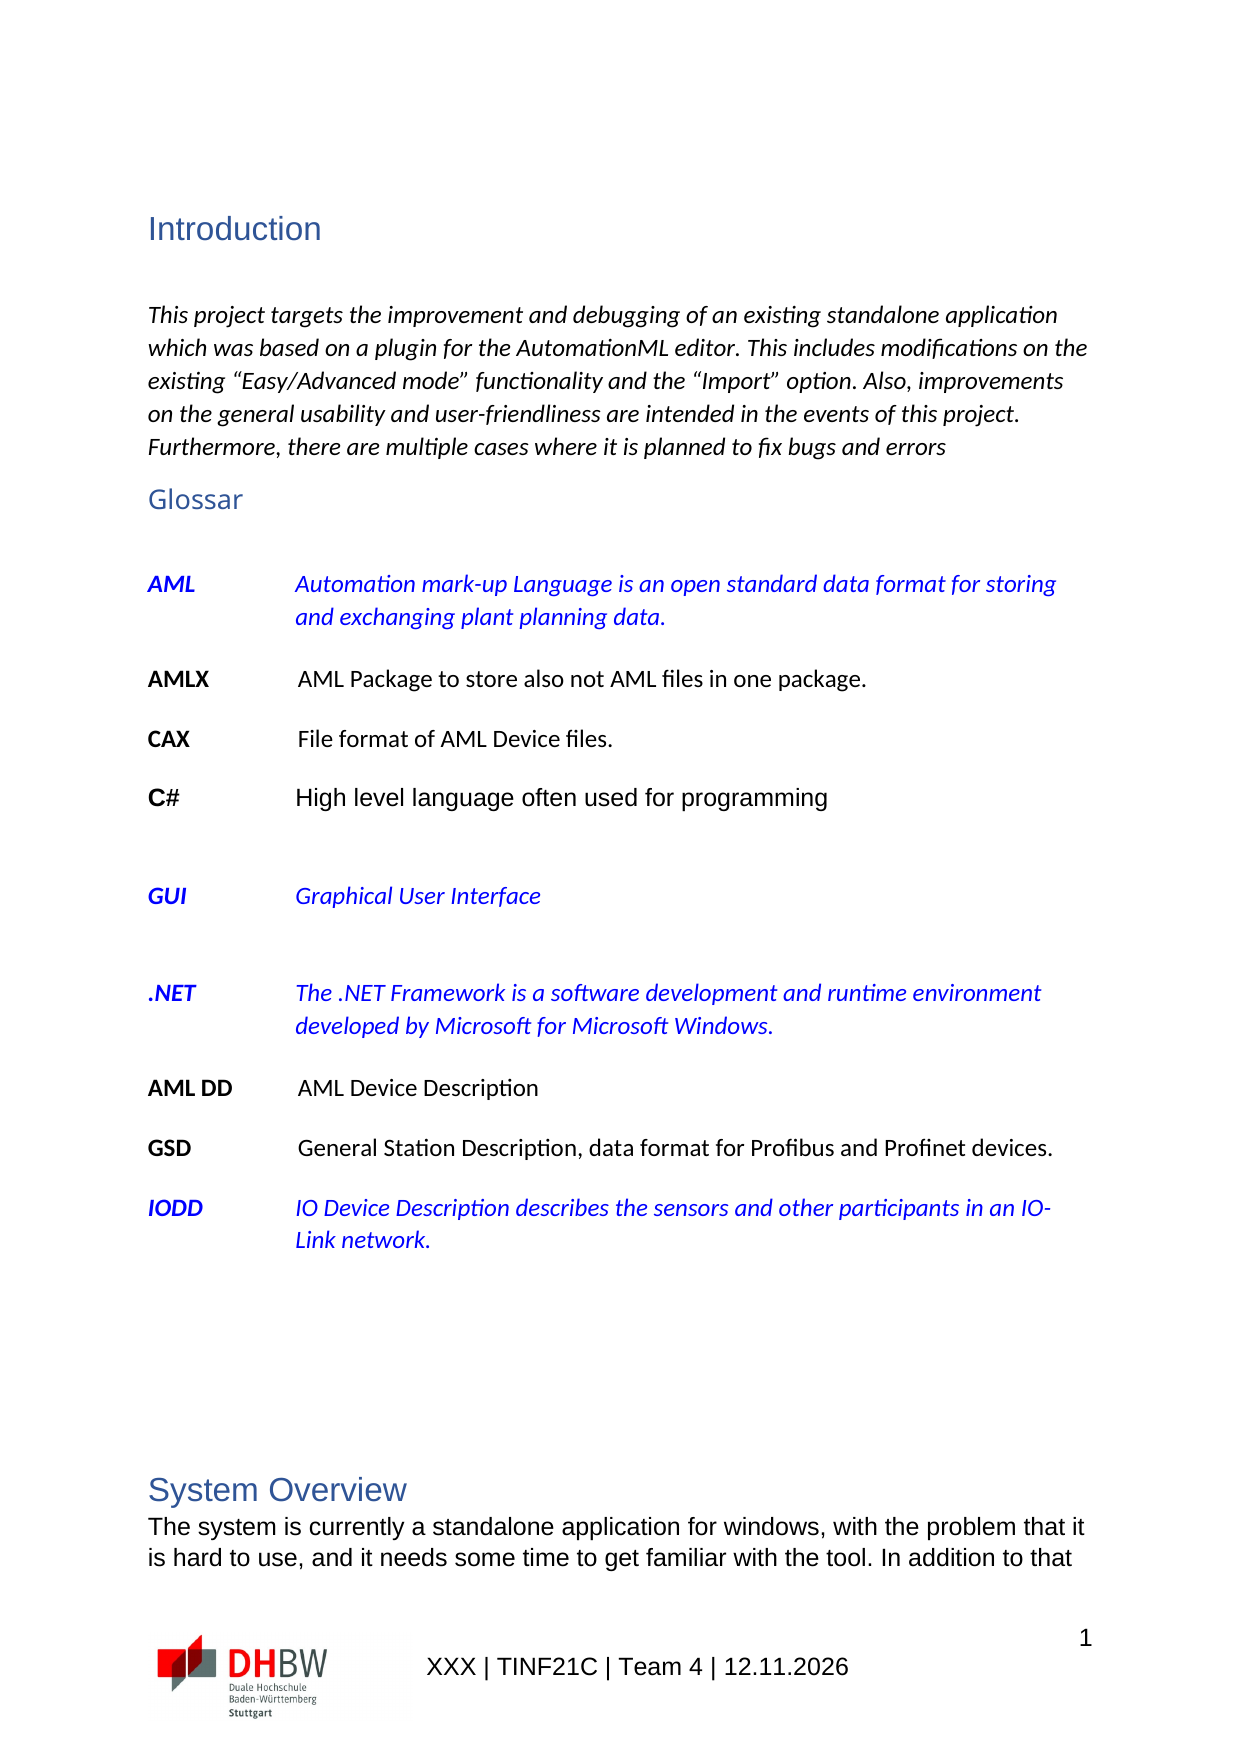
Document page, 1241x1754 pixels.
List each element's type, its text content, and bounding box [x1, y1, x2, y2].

text AML DD AML Device Description [148, 1072, 1093, 1103]
subtitle Introduction [148, 208, 1093, 247]
text C# High level language often used for programming [148, 783, 1093, 811]
text AMLX AML Package to store also not AML files in one package. [148, 663, 1093, 694]
text GUI Graphical User Interface [148, 880, 1093, 911]
subtitle Glossar [148, 481, 1093, 518]
text CAX File format of AML Device files. [148, 723, 1093, 753]
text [148, 1512, 1093, 1571]
text IODD IO Device Description describes the sensors and other participants in an IO-Link network. [148, 1192, 1093, 1255]
text AML Automation mark-up Language is an open standard data format for storing and exchanging plant planning data. [148, 568, 1093, 632]
text .NET The .NET Framework is a software development and runtime environment developed by Microsoft for Microsoft Windows. [148, 977, 1093, 1041]
text GSD General Station Description, data format for Profibus and Profinet devices. [148, 1132, 1093, 1163]
subtitle System Overview [148, 1470, 1093, 1508]
picture [147, 1632, 414, 1721]
text This project targets the improvement and debugging of an existing standalone application which was based on a plugin for the AutomationML editor. This includes modifications on the existing “Easy/Advanced mode” functionality and the “Import” option. Also, improvements on the general usability and user-friendliness are intended in the events of this project. Furthermore, there are multiple cases where it is planned to fix bugs and errors [148, 299, 1093, 462]
